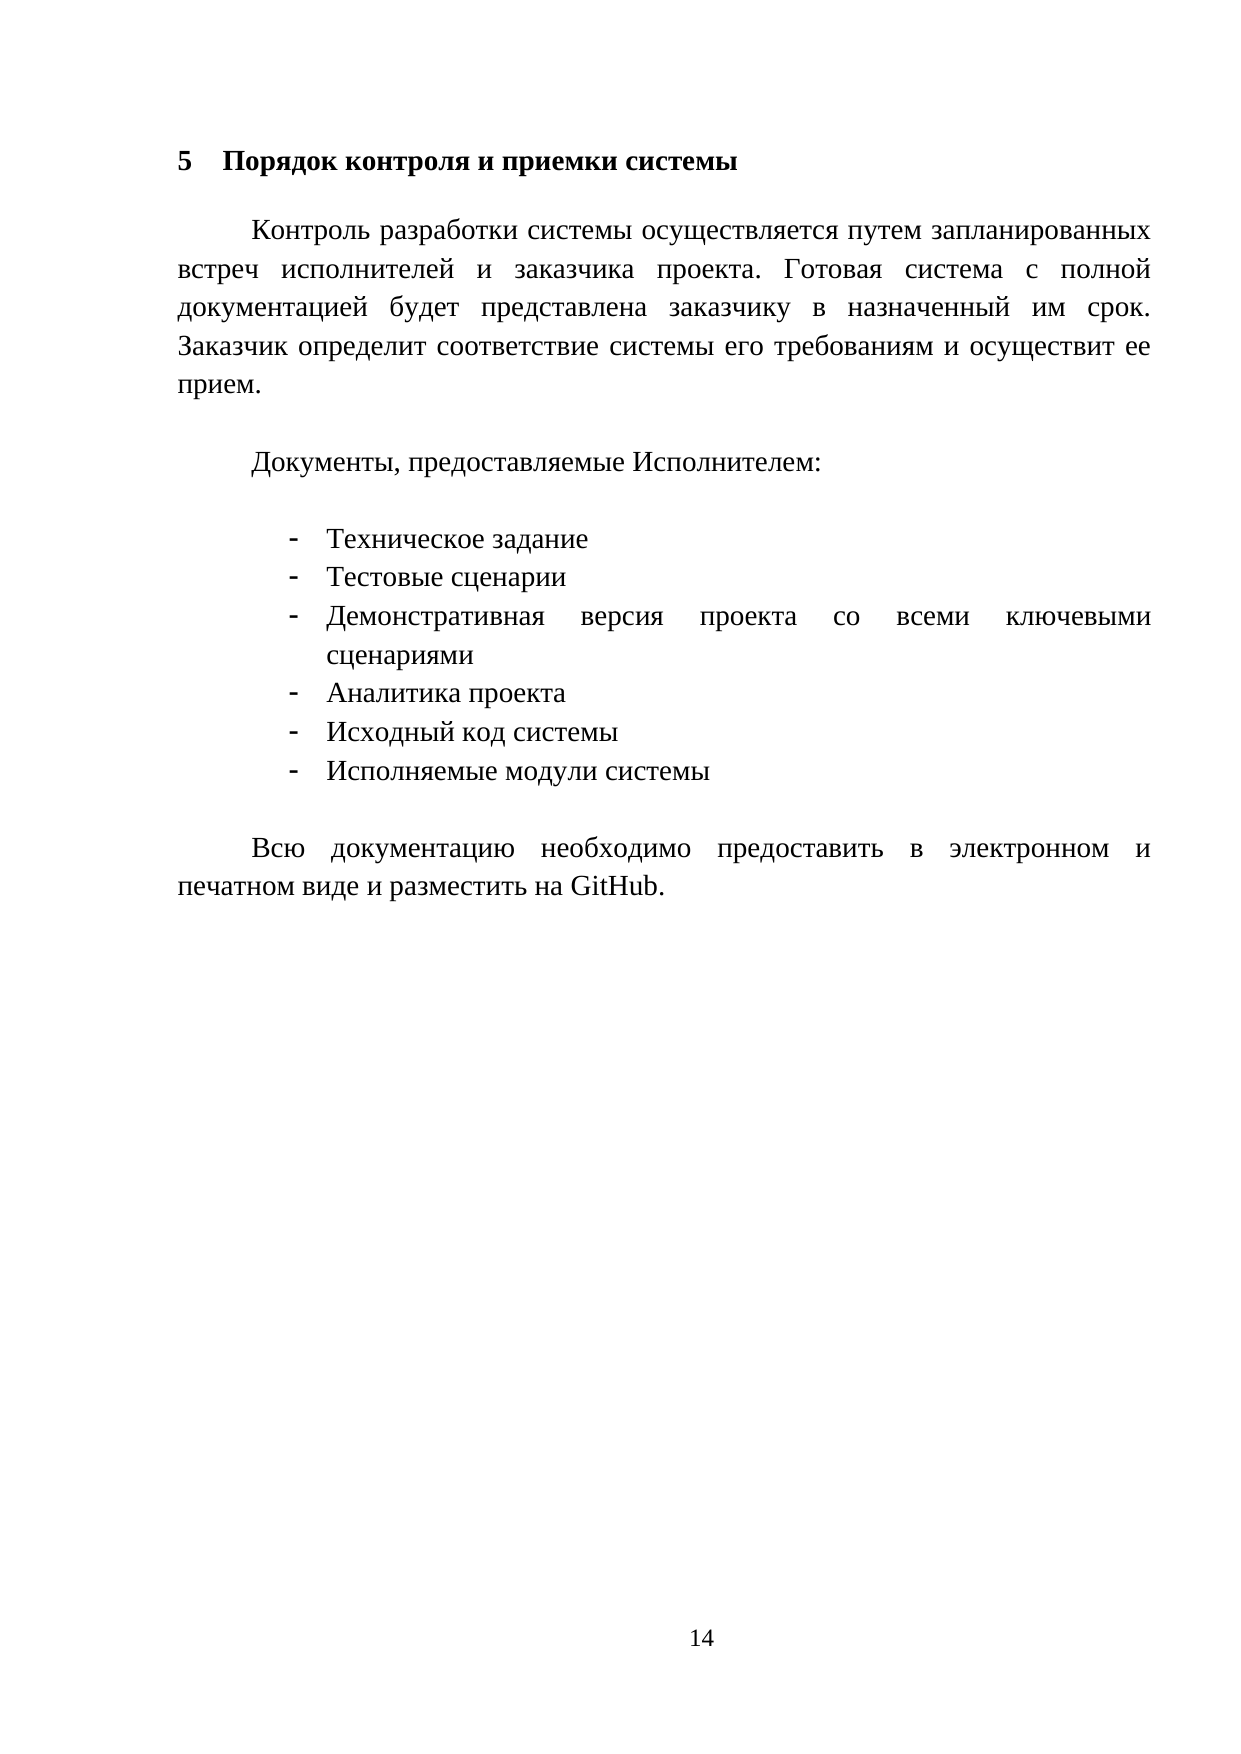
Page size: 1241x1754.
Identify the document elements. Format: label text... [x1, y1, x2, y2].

subtitle Порядок контроля и приемки системы [177, 143, 1152, 177]
list Техническое задание [288, 521, 1152, 554]
list Демонстративная версия проекта со всеми ключевыми сценариями [288, 598, 1152, 670]
list Исходный код системы [288, 714, 1152, 748]
list Исполняемые модули системы [288, 753, 1152, 786]
list Аналитика проекта [288, 675, 1152, 709]
text Документы, предоставляемые Исполнителем: [177, 444, 1152, 477]
list Тестовые сценарии [288, 559, 1152, 593]
text Контроль разработки системы осуществляется путем запланированных встреч исполнителей и заказчика проекта. Готовая система с полной документацией будет представлена заказчику в назначенный им срок. Заказчик определит соответствие системы его требованиям и осуществит ее прием. [177, 212, 1152, 400]
text Всю документацию необходимо предоставить в электронном и печатном виде и разместить на GitHub. [177, 830, 1152, 902]
